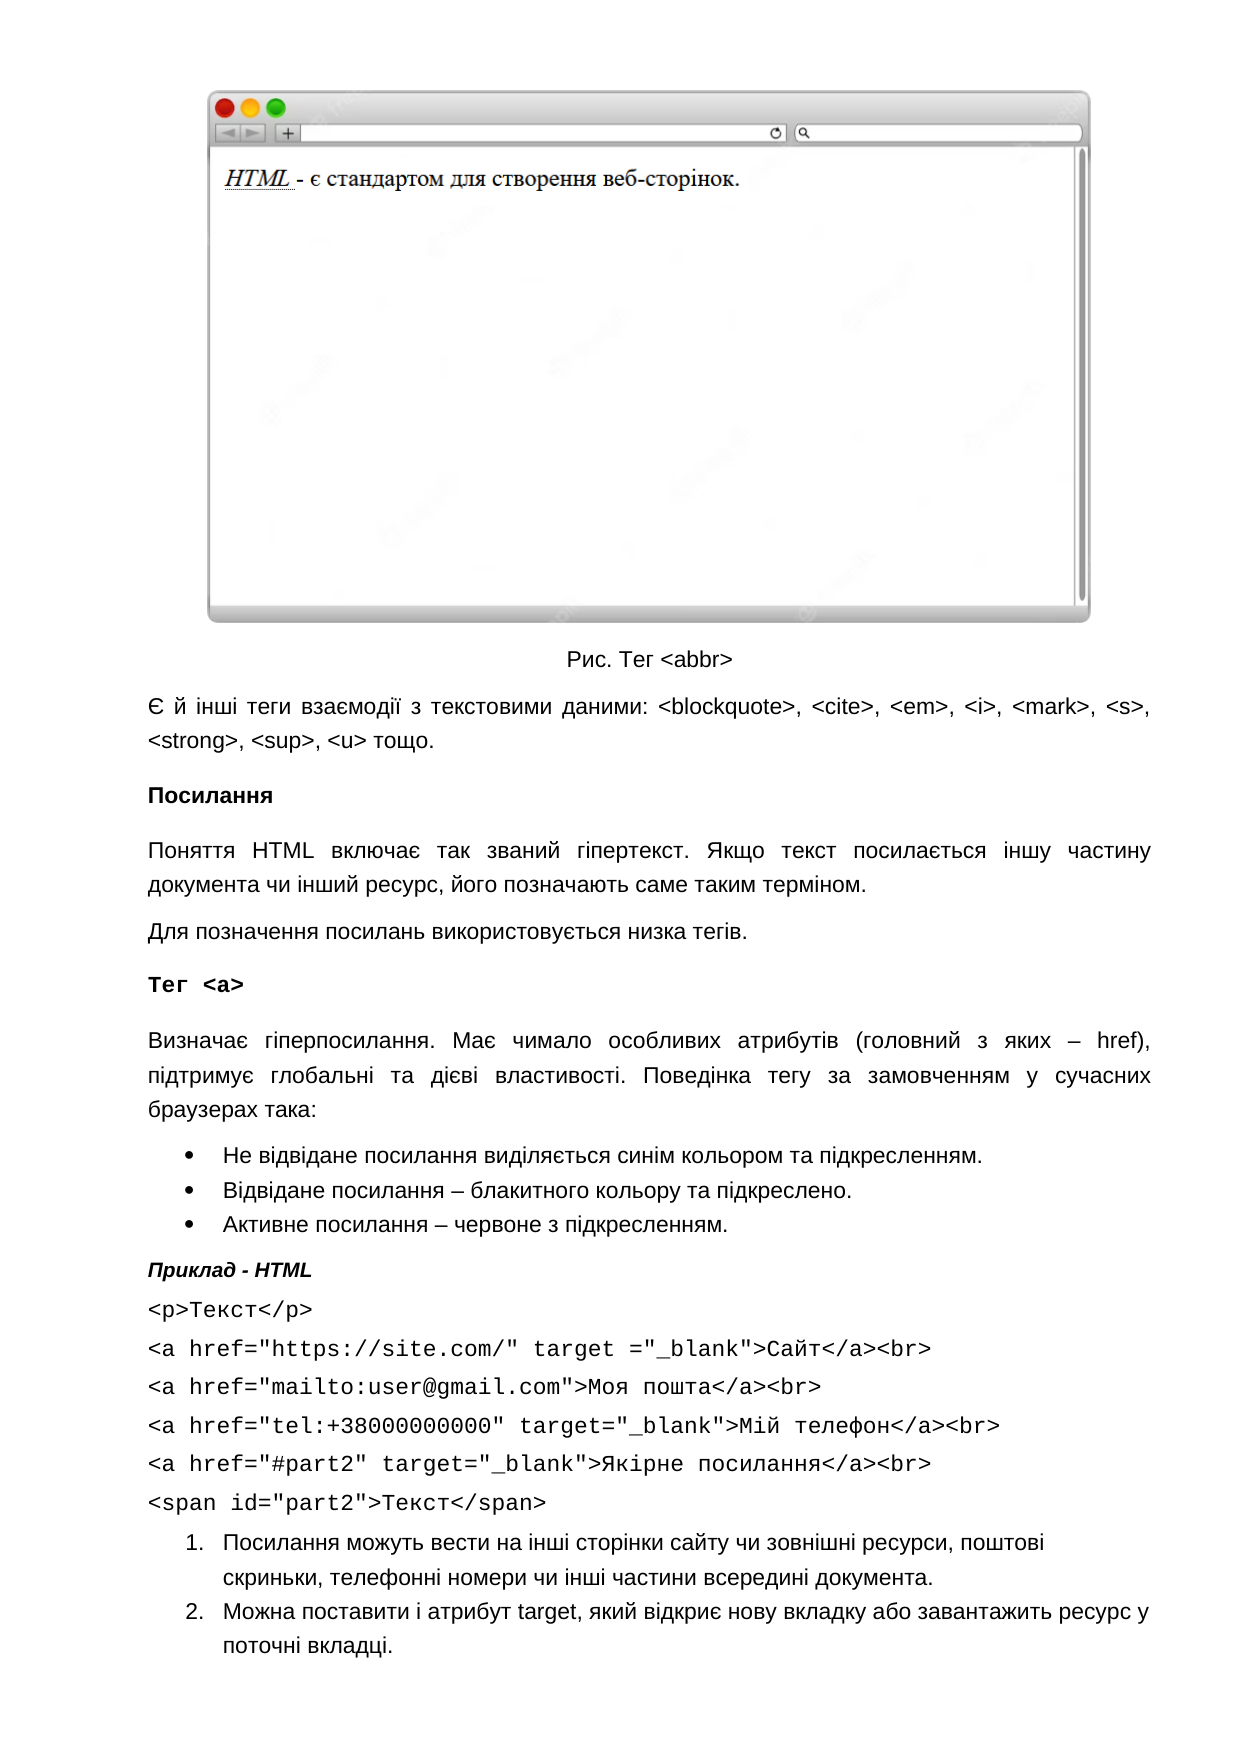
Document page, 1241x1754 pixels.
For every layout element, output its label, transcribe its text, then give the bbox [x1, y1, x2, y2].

text Для позначення посилань використовується низка тегів. [148, 918, 1152, 944]
text <a href="mailto:user@gmail.com">Моя пошта</a><br> [148, 1376, 1152, 1402]
list Можна поставити і атрибут target, який відкриє нову вкладку або завантажить ресурс у поточні вкладці. [185, 1598, 1152, 1658]
list Активне посилання – червоне з підкресленням. [185, 1211, 1152, 1237]
text Є й інші теги взаємодії з текстовими даними: <blockquote>, <cite>, <em>, <i>, <mark>, <s>, <strong>, <sup>, <u> тощо. [148, 693, 1152, 753]
text <span id="part2">Текст</span> [148, 1491, 1152, 1517]
text Поняття HTML включає так званий гіпертекст. Якщо текст посилається іншу частину документа чи інший ресурс, його позначають саме таким терміном. [148, 837, 1152, 898]
picture [206, 88, 1093, 626]
text <p>Текст</p> [148, 1299, 1152, 1325]
subtitle Посилання [148, 782, 1152, 808]
text <a href="#part2" target="_blank">Якірне посилання</a><br> [148, 1452, 1152, 1478]
list Відвідане посилання – блакитного кольору та підкреслено. [185, 1177, 1152, 1203]
subtitle Приклад - HTML [148, 1257, 1152, 1281]
text <a href="https://site.com/" target ="_blank">Сайт</a><br> [148, 1337, 1152, 1363]
list Посилання можуть вести на інші сторінки сайту чи зовнішні ресурси, поштові скриньки, телефонні номери чи інші частини всередині документа. [185, 1529, 1152, 1590]
subtitle Тег <a> [148, 973, 1152, 999]
text <a href="tel:+38000000000" target="_blank">Мій телефон</a><br> [148, 1414, 1152, 1440]
list Не відвідане посилання виділяється синім кольором та підкресленням. [185, 1142, 1152, 1169]
text Рис. Тег <abbr> [148, 646, 1152, 673]
text Визначає гіперпосилання. Має чимало особливих атрибутів (головний з яких – href), підтримує глобальні та дієві властивості. Поведінка тегу за замовченням у сучасних браузерах така: [148, 1027, 1152, 1122]
